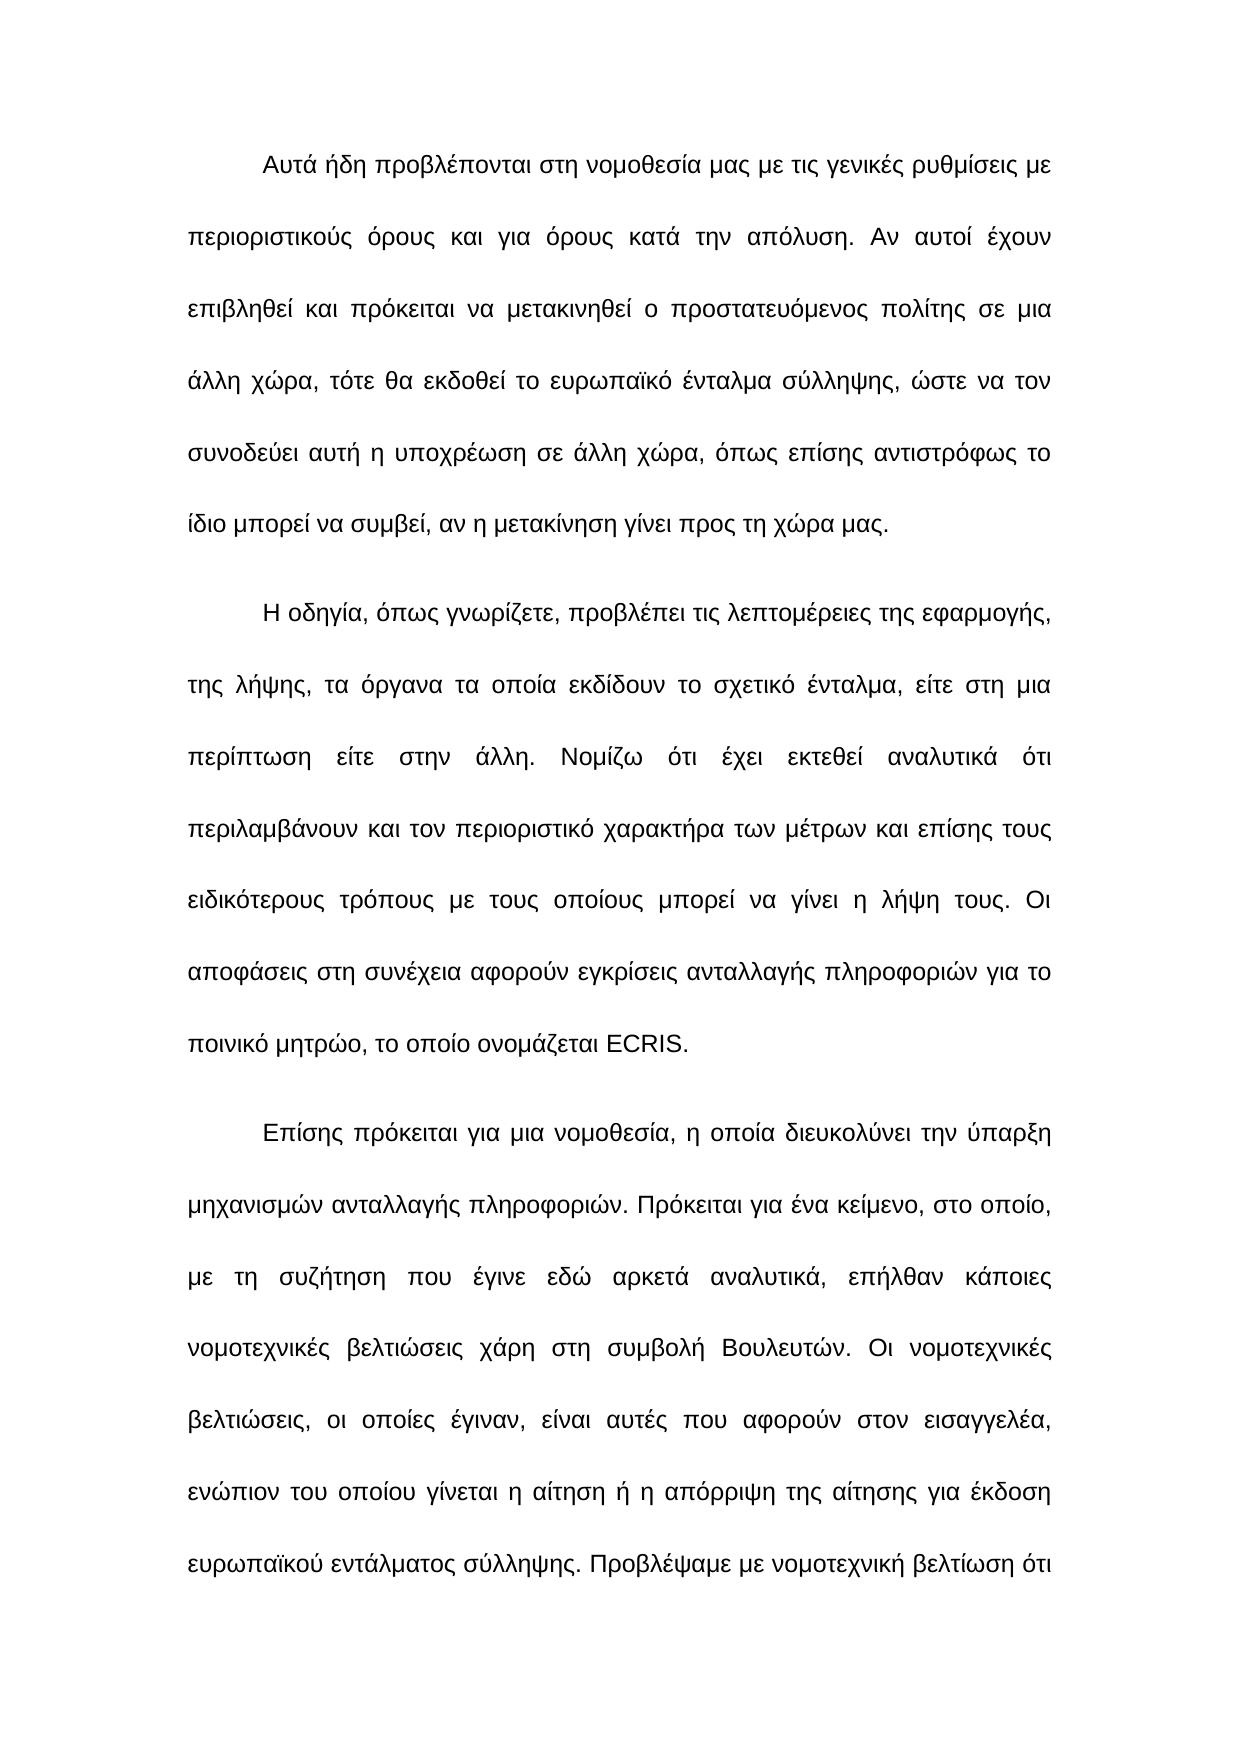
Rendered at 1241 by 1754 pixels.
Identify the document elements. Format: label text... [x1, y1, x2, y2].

text Αυτά ήδη προβλέπονται στη νομοθεσία μας με τις γενικές ρυθμίσεις με περιοριστικούς όρους και για όρους κατά την απόλυση. Αν αυτοί έχουν επιβληθεί και πρόκειται να μετακινηθεί ο προστατευόμενος πολίτης σε μια άλλη χώρα, τότε θα εκδοθεί το ευρωπαϊκό ένταλμα σύλληψης, ώστε να τον συνοδεύει αυτή η υποχρέωση σε άλλη χώρα, όπως επίσης αντιστρόφως το ίδιο μπορεί να συμβεί, αν η μετακίνηση γίνει προς τη χώρα μας. [187, 150, 1053, 538]
text Η οδηγία, όπως γνωρίζετε, προβλέπει τις λεπτομέρειες της εφαρμογής, της λήψης, τα όργανα τα οποία εκδίδουν το σχετικό ένταλμα, είτε στη μια περίπτωση είτε στην άλλη. Νομίζω ότι έχει εκτεθεί αναλυτικά ότι περιλαμβάνουν και τον περιοριστικό χαρακτήρα των μέτρων και επίσης τους ειδικότερους τρόπους με τους οποίους μπορεί να γίνει η λήψη τους. Οι αποφάσεις στη συνέχεια αφορούν εγκρίσεις ανταλλαγής πληροφοριών για το ποινικό μητρώο, το οποίο ονομάζεται ECRIS. [187, 598, 1053, 1058]
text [187, 1118, 1053, 1578]
